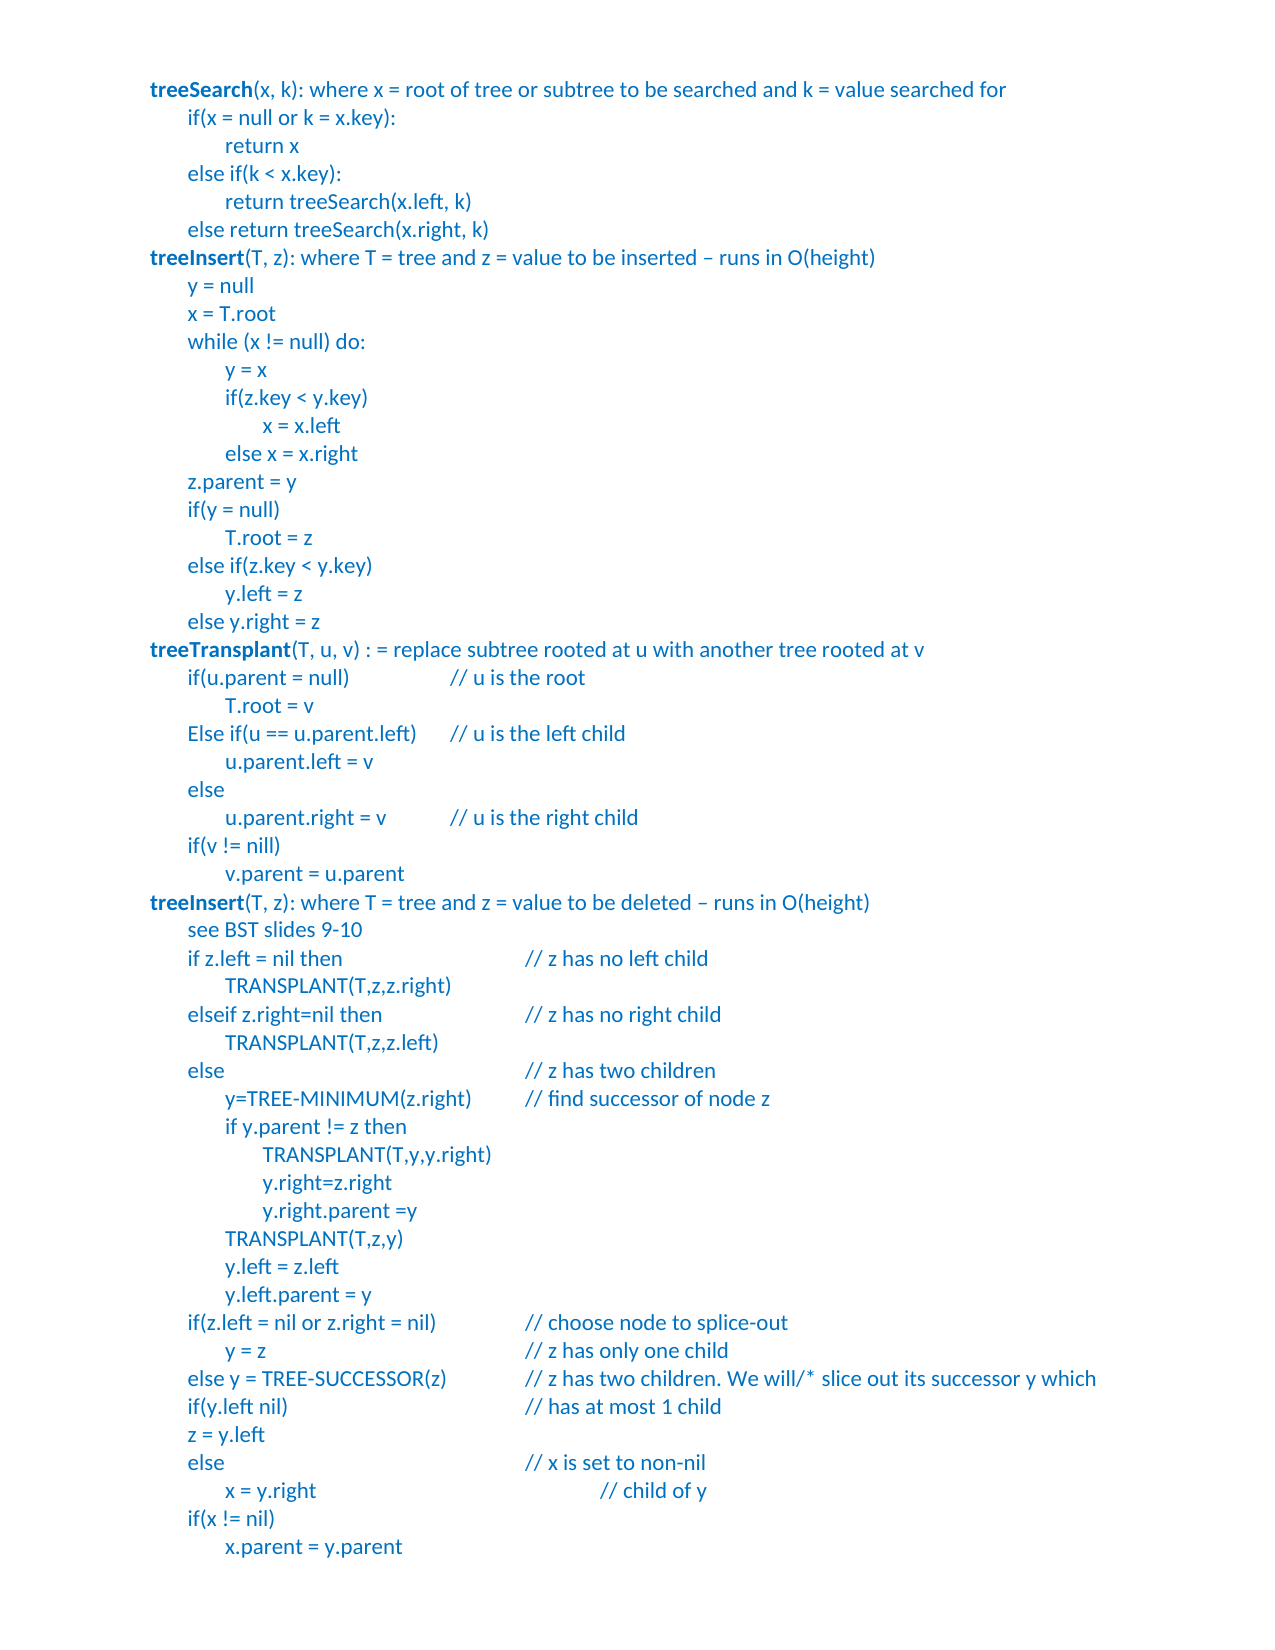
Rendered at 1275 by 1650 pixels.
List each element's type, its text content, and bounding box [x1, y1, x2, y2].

text treeInsert(T, z): where T = tree and z = value to be deleted – runs in O(height) [75, 888, 1200, 916]
text y = null [75, 271, 1200, 299]
text while (x != null) do: [75, 327, 1200, 355]
text else [75, 776, 1200, 803]
text else if(z.key < y.key) [75, 551, 1200, 579]
text else x = x.right [75, 439, 1200, 467]
text y.left = z.left [84, 1252, 1200, 1280]
text treeSearch(x, k): where x = root of tree or subtree to be searched and k = value searched for [75, 75, 1200, 103]
text z.parent = y [75, 467, 1200, 495]
text TRANSPLANT(T,z,z.right) [84, 972, 1200, 1000]
text v.parent = u.parent [75, 859, 1200, 888]
text else return treeSearch(x.right, k) [75, 215, 1200, 243]
text if(x != nil) [75, 1504, 1200, 1532]
text TRANSPLANT(T,z,y) [84, 1224, 1200, 1252]
text x = y.right // child of y [75, 1476, 1200, 1504]
text else // x is set to non-nil [75, 1448, 1200, 1476]
text treeTransplant(T, u, v) : = replace subtree rooted at u with another tree rooted at v [75, 635, 1200, 663]
text z = y.left [75, 1420, 1200, 1448]
text see BST slides 9-10 [75, 916, 1200, 944]
text TRANSPLANT(T,y,y.right) [84, 1140, 1200, 1168]
text u.parent.right = v // u is the right child [75, 803, 1200, 832]
text elseif z.right=nil then // z has no right child [84, 1000, 1200, 1028]
text Else if(u == u.parent.left) // u is the left child [75, 719, 1200, 747]
text T.root = v [75, 691, 1200, 719]
text y=TREE-MINIMUM(z.right) // find successor of node z [159, 1084, 1200, 1112]
text if y.parent != z then [159, 1112, 1200, 1140]
text if(x = null or k = x.key): [75, 103, 1200, 131]
text else // z has two children [84, 1056, 1200, 1084]
text y = x [75, 355, 1200, 383]
text if(z.left = nil or z.right = nil) // choose node to splice-out [75, 1308, 1200, 1336]
text if(y = null) [75, 495, 1200, 523]
text else if(k < x.key): [75, 159, 1200, 187]
text x.parent = y.parent [75, 1532, 1200, 1560]
text x = T.root [75, 299, 1200, 327]
text x = x.left [75, 411, 1200, 439]
text else y = TREE-SUCCESSOR(z) // z has two children. We will/* slice out its successor y which [75, 1364, 1200, 1392]
text if(u.parent = null) // u is the root [75, 663, 1200, 691]
text return treeSearch(x.left, k) [75, 187, 1200, 215]
text T.root = z [75, 523, 1200, 551]
text y.right.parent =y [84, 1196, 1200, 1224]
text else y.right = z [75, 607, 1200, 635]
text if z.left = nil then // z has no left child [75, 944, 1200, 972]
text y.right=z.right [84, 1168, 1200, 1196]
text y.left.parent = y [84, 1280, 1200, 1308]
text if(y.left nil) // has at most 1 child [75, 1392, 1200, 1420]
text y.left = z [75, 579, 1200, 607]
text u.parent.left = v [75, 747, 1200, 776]
text if(v != nill) [75, 832, 1200, 859]
text if(z.key < y.key) [75, 383, 1200, 411]
text y = z // z has only one child [75, 1336, 1200, 1364]
text TRANSPLANT(T,z,z.left) [84, 1028, 1200, 1056]
text return x [75, 131, 1200, 159]
text treeInsert(T, z): where T = tree and z = value to be inserted – runs in O(height) [75, 243, 1200, 271]
